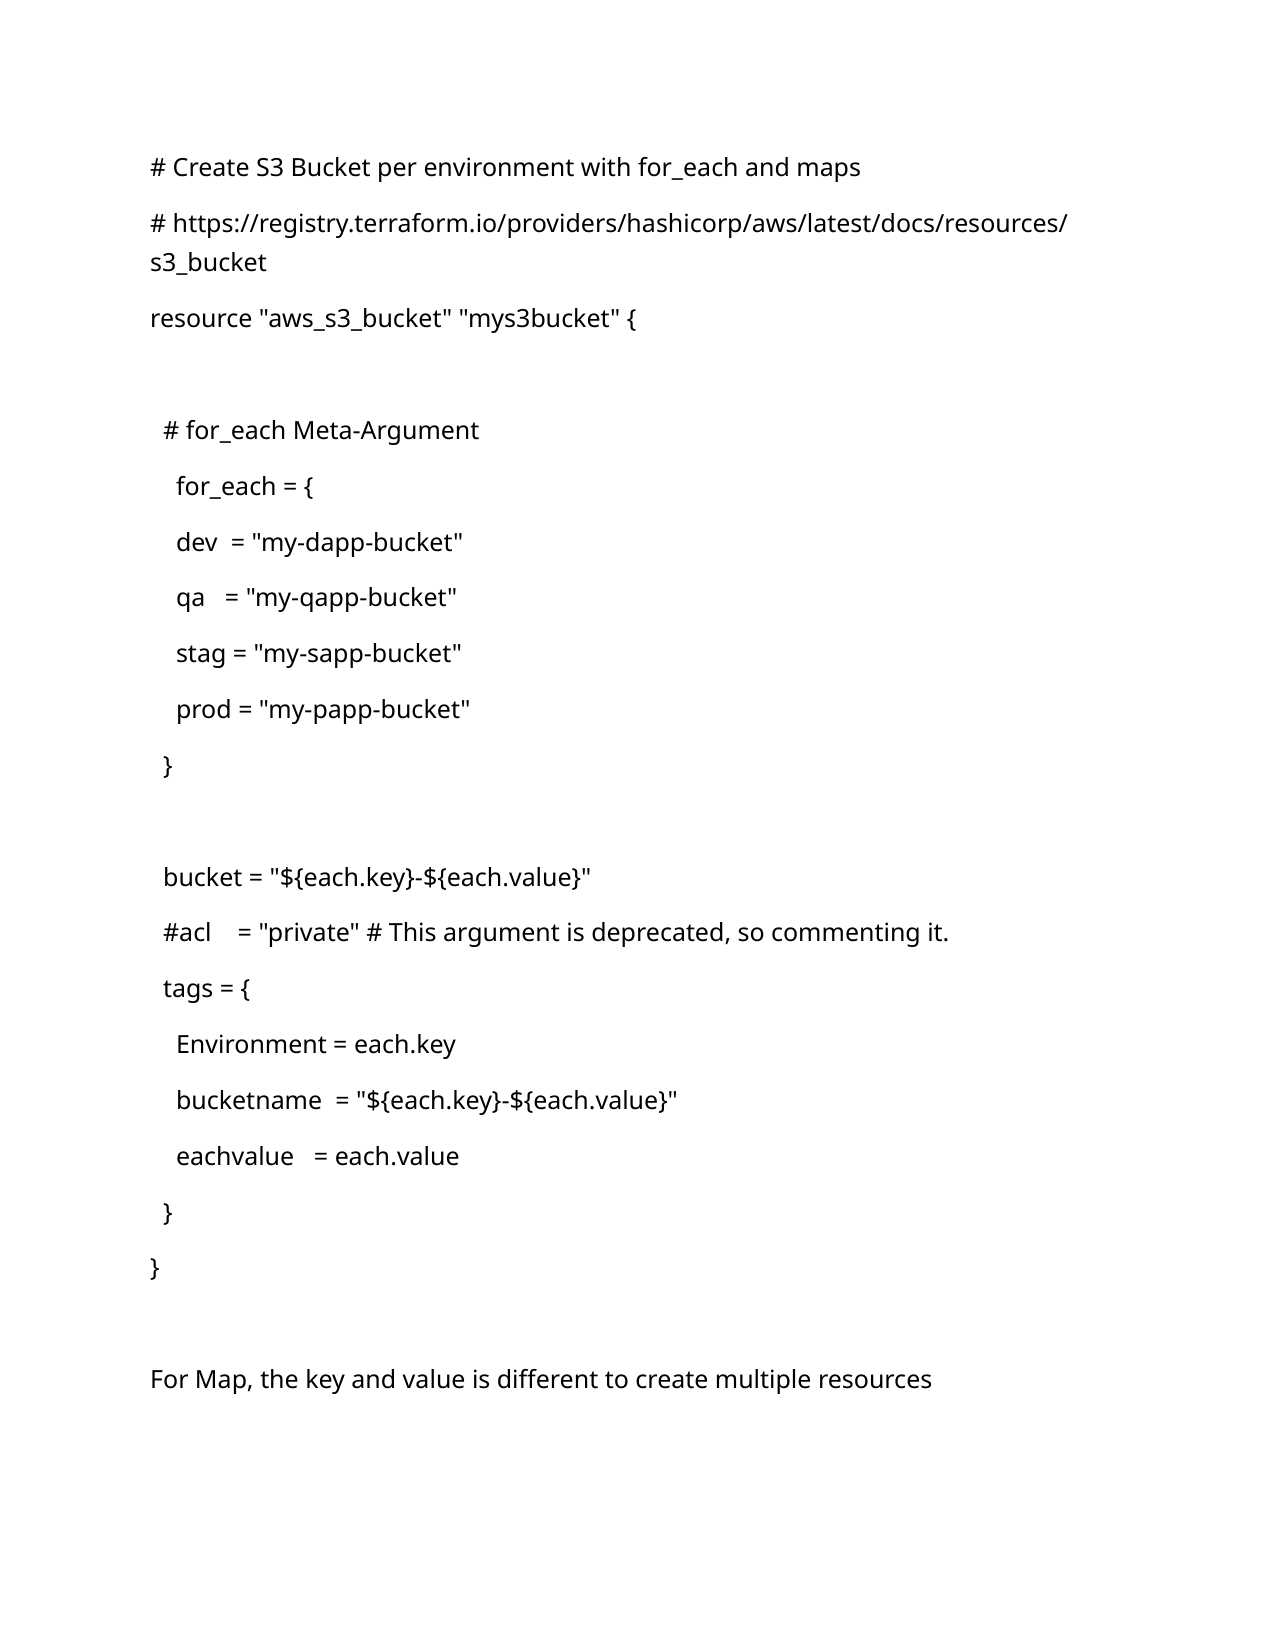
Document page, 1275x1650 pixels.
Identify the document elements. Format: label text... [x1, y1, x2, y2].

text #acl = "private" # This argument is deprecated, so commenting it. [150, 915, 1125, 949]
text } [150, 1250, 1125, 1284]
text qa = "my-qapp-bucket" [150, 580, 1125, 614]
text } [150, 1194, 1125, 1228]
text For Map, the key and value is different to create multiple resources [150, 1362, 1125, 1396]
text # for_each Meta-Argument [150, 412, 1125, 447]
text resource "aws_s3_bucket" "mys3bucket" { [150, 301, 1125, 335]
text stag = "my-sapp-bucket" [150, 636, 1125, 670]
text for_each = { [150, 468, 1125, 502]
text Environment = each.key [150, 1027, 1125, 1061]
text } [150, 747, 1125, 782]
text bucket = "${each.key}-${each.value}" [150, 859, 1125, 893]
text prod = "my-papp-bucket" [150, 692, 1125, 726]
text tags = { [150, 971, 1125, 1005]
text # Create S3 Bucket per environment with for_each and maps [150, 150, 1125, 184]
text eachvalue = each.value [150, 1138, 1125, 1172]
text bucketname = "${each.key}-${each.value}" [150, 1082, 1125, 1117]
text dev = "my-dapp-bucket" [150, 524, 1125, 558]
text # https://registry.terraform.io/providers/hashicorp/aws/latest/docs/resources/s3_bucket [150, 206, 1125, 279]
